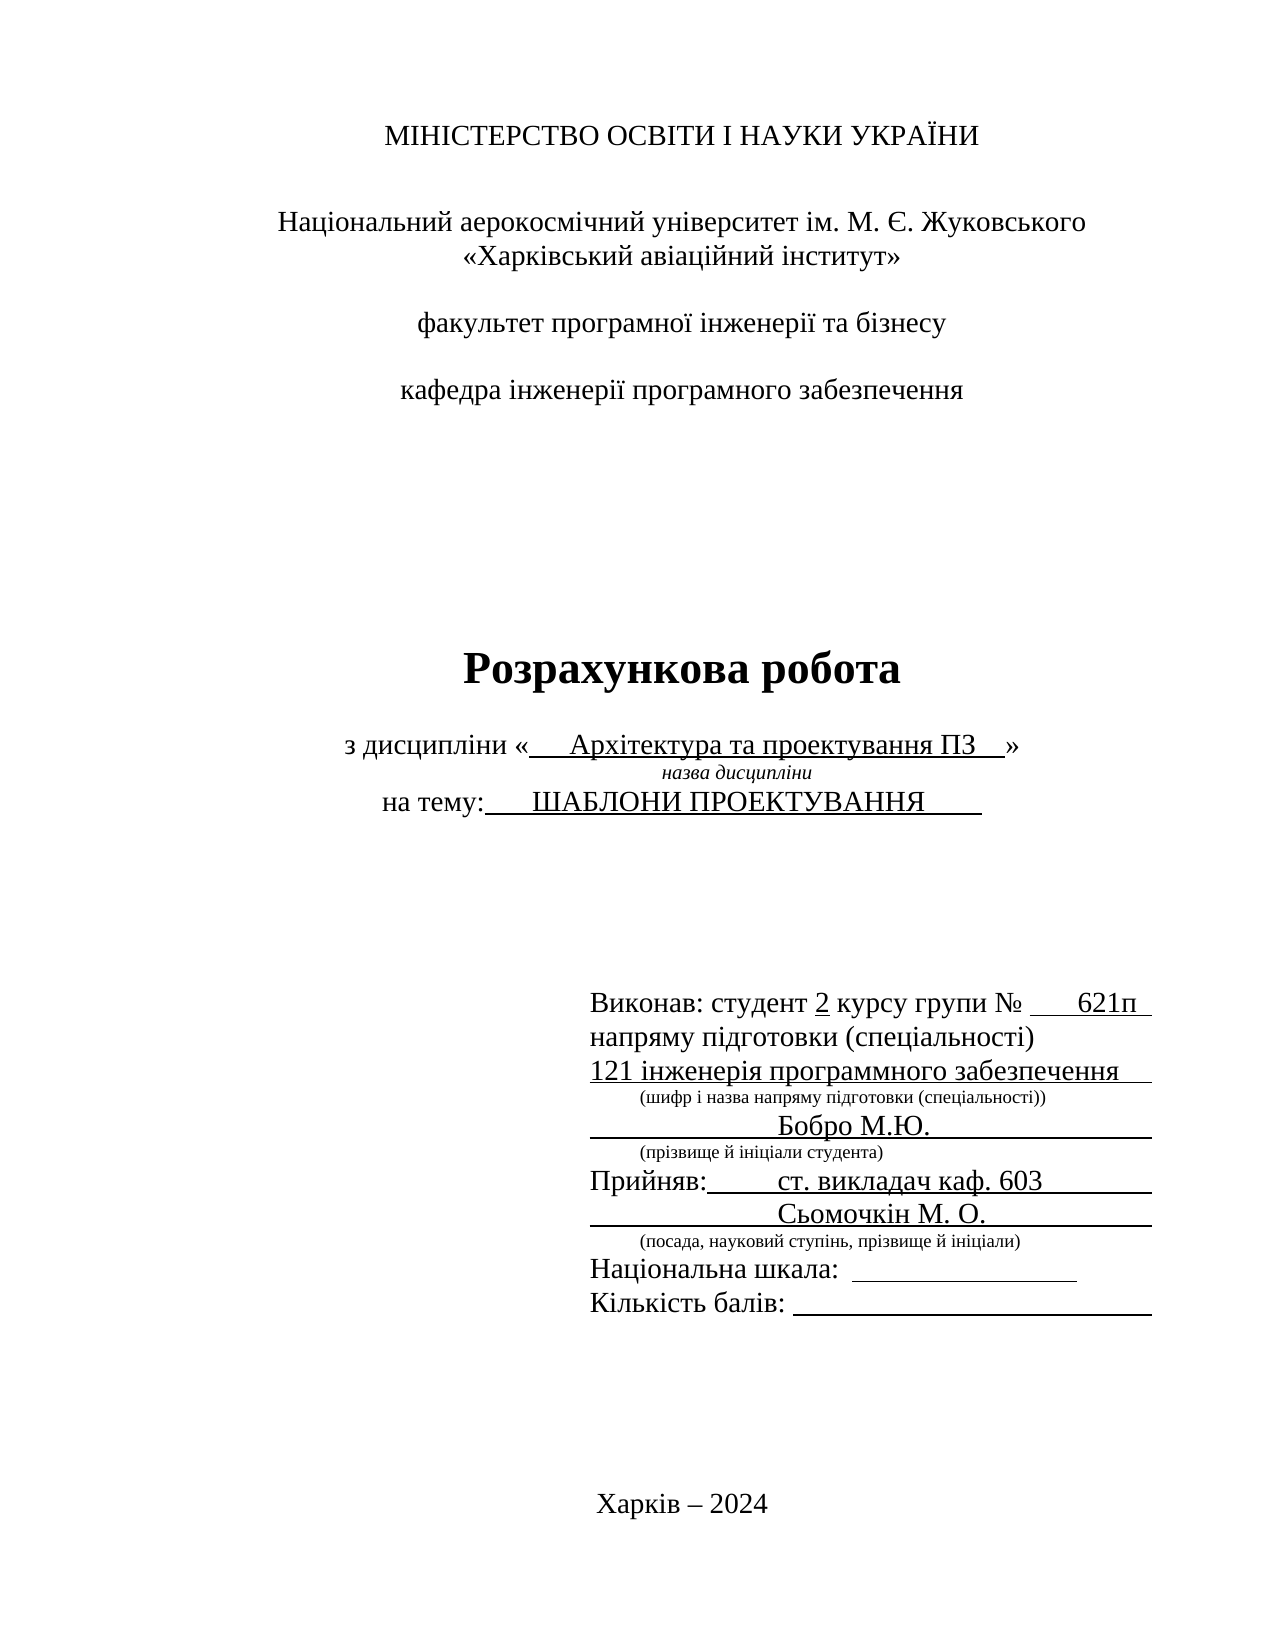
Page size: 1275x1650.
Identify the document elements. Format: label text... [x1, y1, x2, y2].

text кафедра інженерії програмного забезпечення [177, 372, 1186, 406]
text на тему: ШАБЛОНИ ПРОЕКТУВАННЯ [177, 784, 1186, 818]
text з дисципліни « Архітектура та проектування ПЗ » [177, 727, 1186, 760]
text Кількість балів: [177, 1285, 1186, 1319]
text Харків – 2024 [177, 1486, 1186, 1520]
text Національна шкала: [177, 1252, 1186, 1285]
text Прийняв: ст. викладач каф. 603 [177, 1163, 1186, 1196]
text Виконав: студент 2 курсу групи № 621п [177, 986, 1186, 1019]
text (посада, науковий ступінь, прізвище й ініціали) [177, 1230, 1186, 1252]
text Бобро М.Ю. [177, 1108, 1186, 1141]
text факультет програмної інженерії та бізнесу [177, 305, 1186, 339]
text назва дисципліни [177, 760, 1186, 784]
text Розрахункова робота [177, 641, 1186, 693]
text напряму підготовки (спеціальності) [177, 1019, 1186, 1053]
text (прізвище й ініціали студента) [177, 1141, 1186, 1163]
text 121 інженерія программного забезпечення [177, 1053, 1186, 1086]
text Національний аерокосмічний університет ім. М. Є. Жуковського [177, 204, 1186, 238]
text «Харківський авіаційний інститут» [177, 238, 1186, 272]
text МІНІСТЕРСТВО ОСВІТИ І НАУКИ УКРАЇНИ [177, 118, 1186, 152]
text Сьомочкін М. О. [177, 1196, 1186, 1230]
text (шифр і назва напряму підготовки (спеціальності)) [177, 1086, 1186, 1108]
